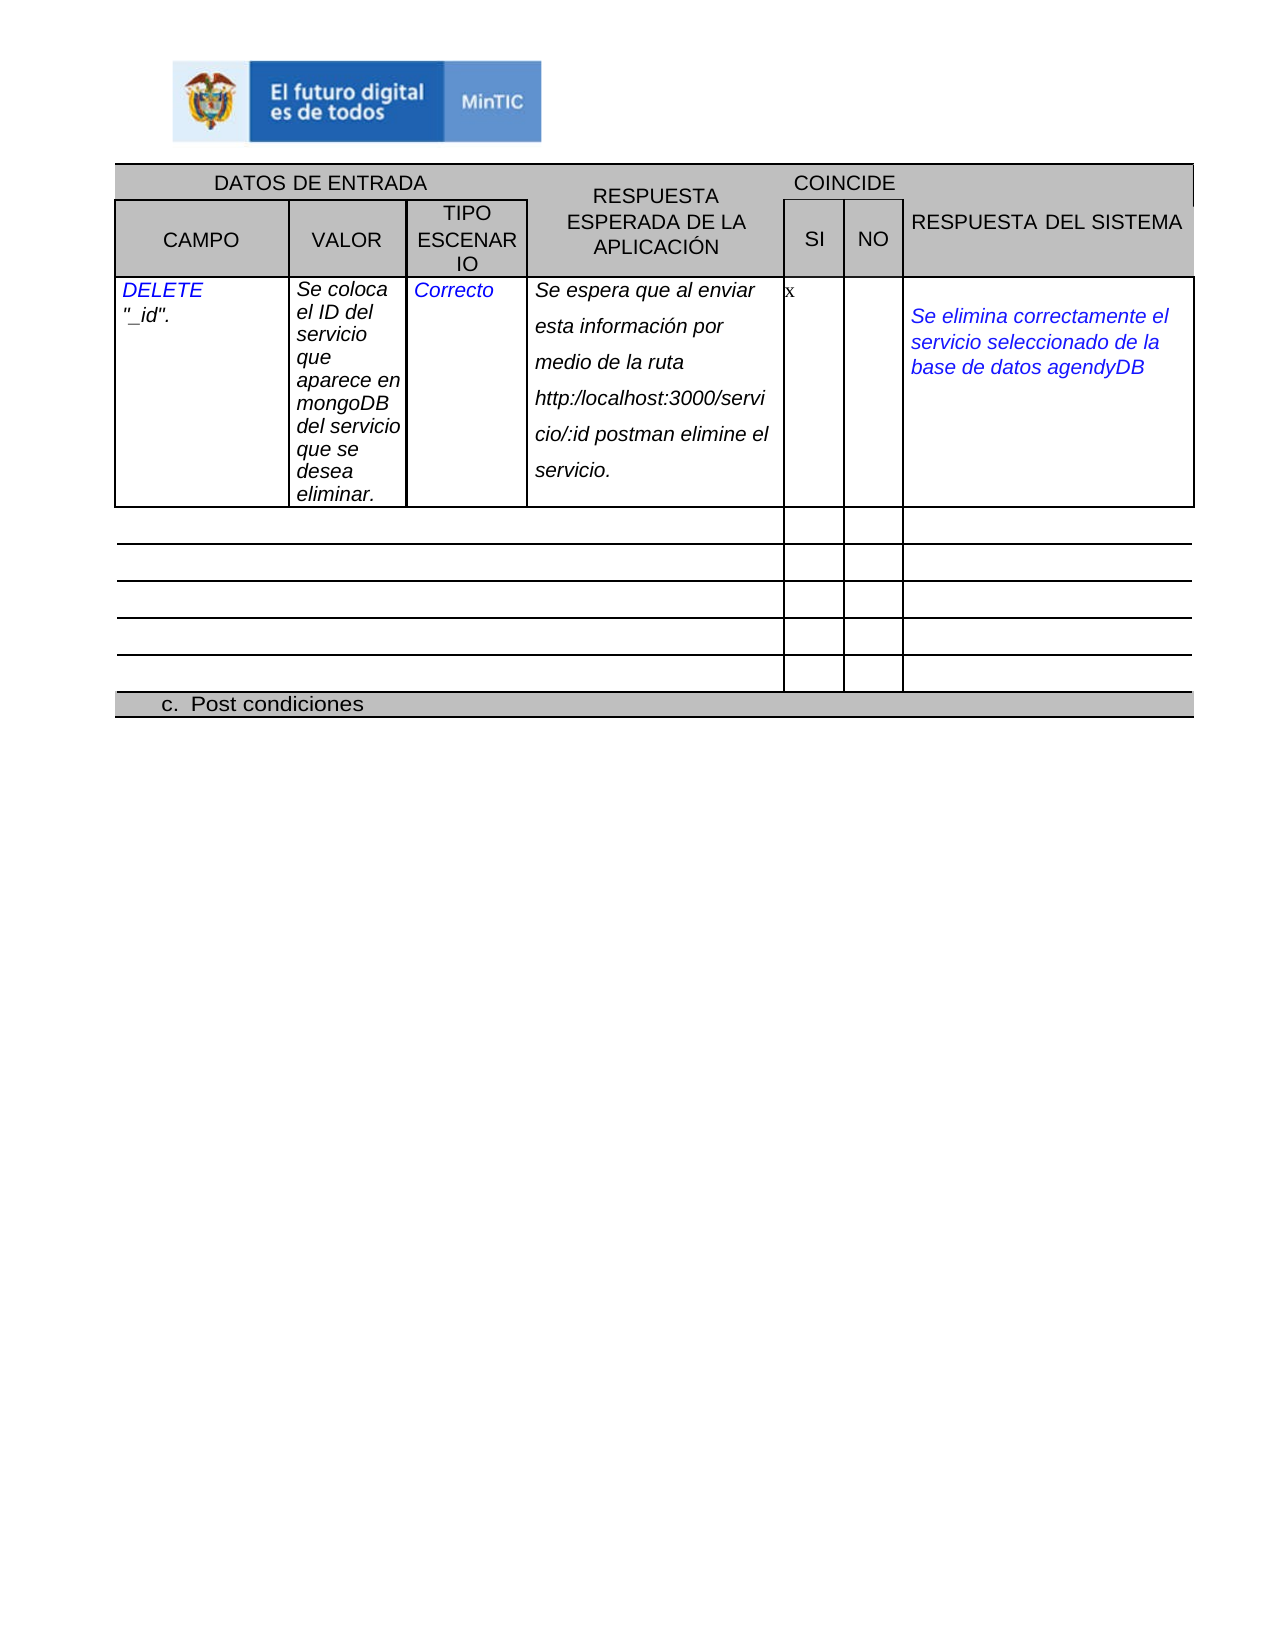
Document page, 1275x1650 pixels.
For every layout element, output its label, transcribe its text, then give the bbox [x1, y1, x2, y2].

table_cell [904, 508, 1194, 543]
table_cell [845, 545, 902, 580]
table_cell c. Post condiciones [115, 691, 1194, 716]
table_cell VALOR [290, 201, 405, 276]
table_cell COINCIDE [784, 165, 903, 199]
picture [172, 60, 542, 148]
table_cell NO [845, 200, 902, 276]
table_cell [115, 617, 783, 654]
table_cell Se coloca el ID del servicio que aparece en mongoDB del servicio que se desea eliminar. [290, 278, 405, 506]
table_cell SI [785, 200, 843, 276]
table_cell [785, 619, 843, 654]
table_cell [904, 543, 1194, 580]
table_cell [904, 617, 1194, 654]
table_cell Correcto [408, 278, 526, 506]
table_cell [115, 508, 783, 543]
table_cell [845, 278, 902, 506]
table_cell x [785, 278, 843, 506]
table_cell [785, 508, 843, 543]
table_cell [904, 654, 1194, 691]
table_cell DATOS DE ENTRADA [115, 165, 527, 199]
table_cell [785, 656, 843, 691]
table_cell Se elimina correctamente el servicio seleccionado de la base de datos agendyDB [904, 278, 1193, 506]
table_cell [845, 508, 902, 543]
table_cell RESPUESTA DEL SISTEMA [903, 165, 1194, 276]
table_cell TIPO ESCENAR IO [408, 201, 526, 276]
table_cell [115, 543, 783, 580]
table_cell CAMPO [116, 201, 288, 276]
table_cell [115, 654, 783, 691]
table_cell [785, 545, 843, 580]
table_cell Se espera que al enviar esta información por medio de la ruta http:/localhost:3000/servicio/:id postman elimine el servicio. [528, 278, 783, 506]
table_cell [845, 656, 902, 691]
table_cell [785, 582, 843, 617]
table_cell DELETE "_id". [116, 278, 288, 506]
table_cell [845, 619, 902, 654]
table_cell [845, 582, 902, 617]
table_cell [904, 580, 1194, 617]
table_cell [115, 580, 783, 617]
table_cell RESPUESTA ESPERADA DE LA APLICACIÓN [527, 165, 784, 276]
